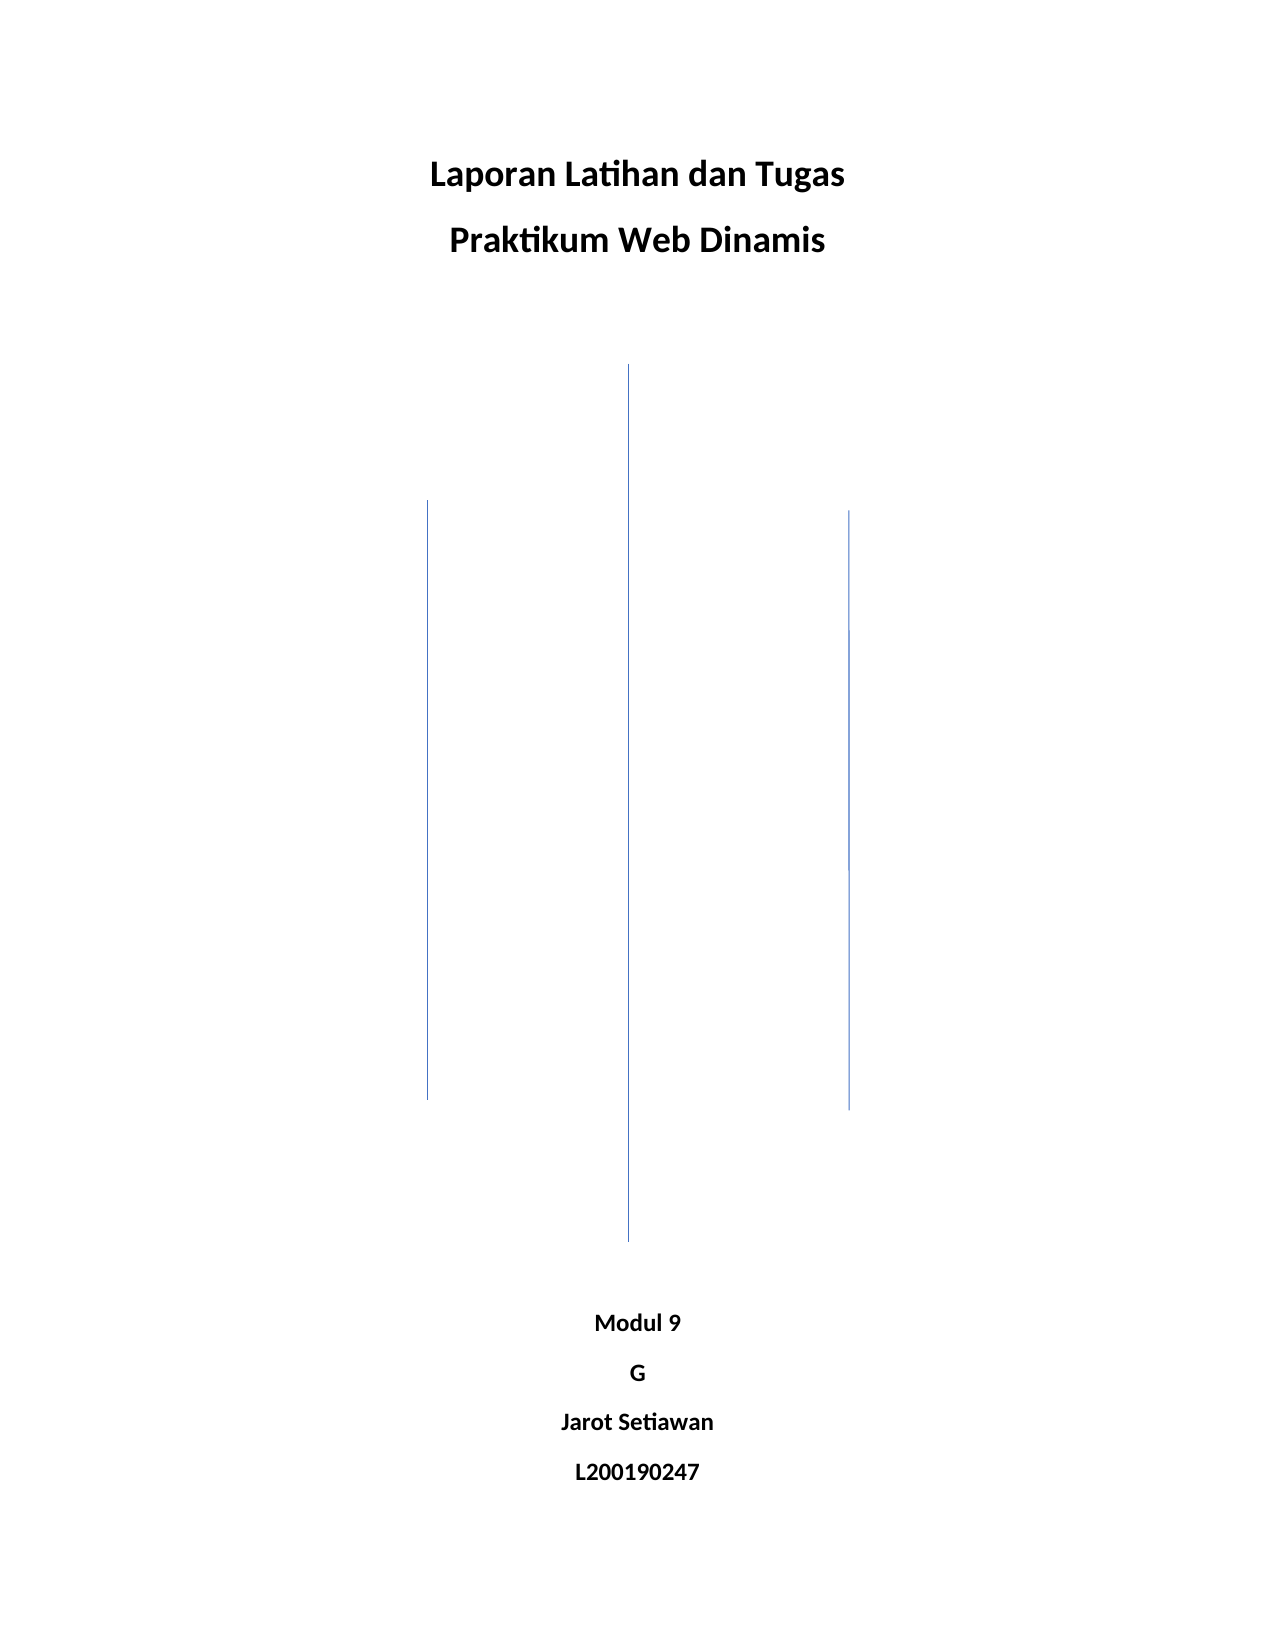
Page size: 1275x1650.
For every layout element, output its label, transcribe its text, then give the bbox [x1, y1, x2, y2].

text Praktikum Web Dinamis [150, 216, 1125, 262]
text Jarot Setiawan [150, 1407, 1125, 1437]
text G [150, 1357, 1125, 1387]
text Laporan Latihan dan Tugas [150, 150, 1125, 196]
text Modul 9 [150, 1307, 1125, 1338]
text L200190247 [150, 1456, 1125, 1487]
